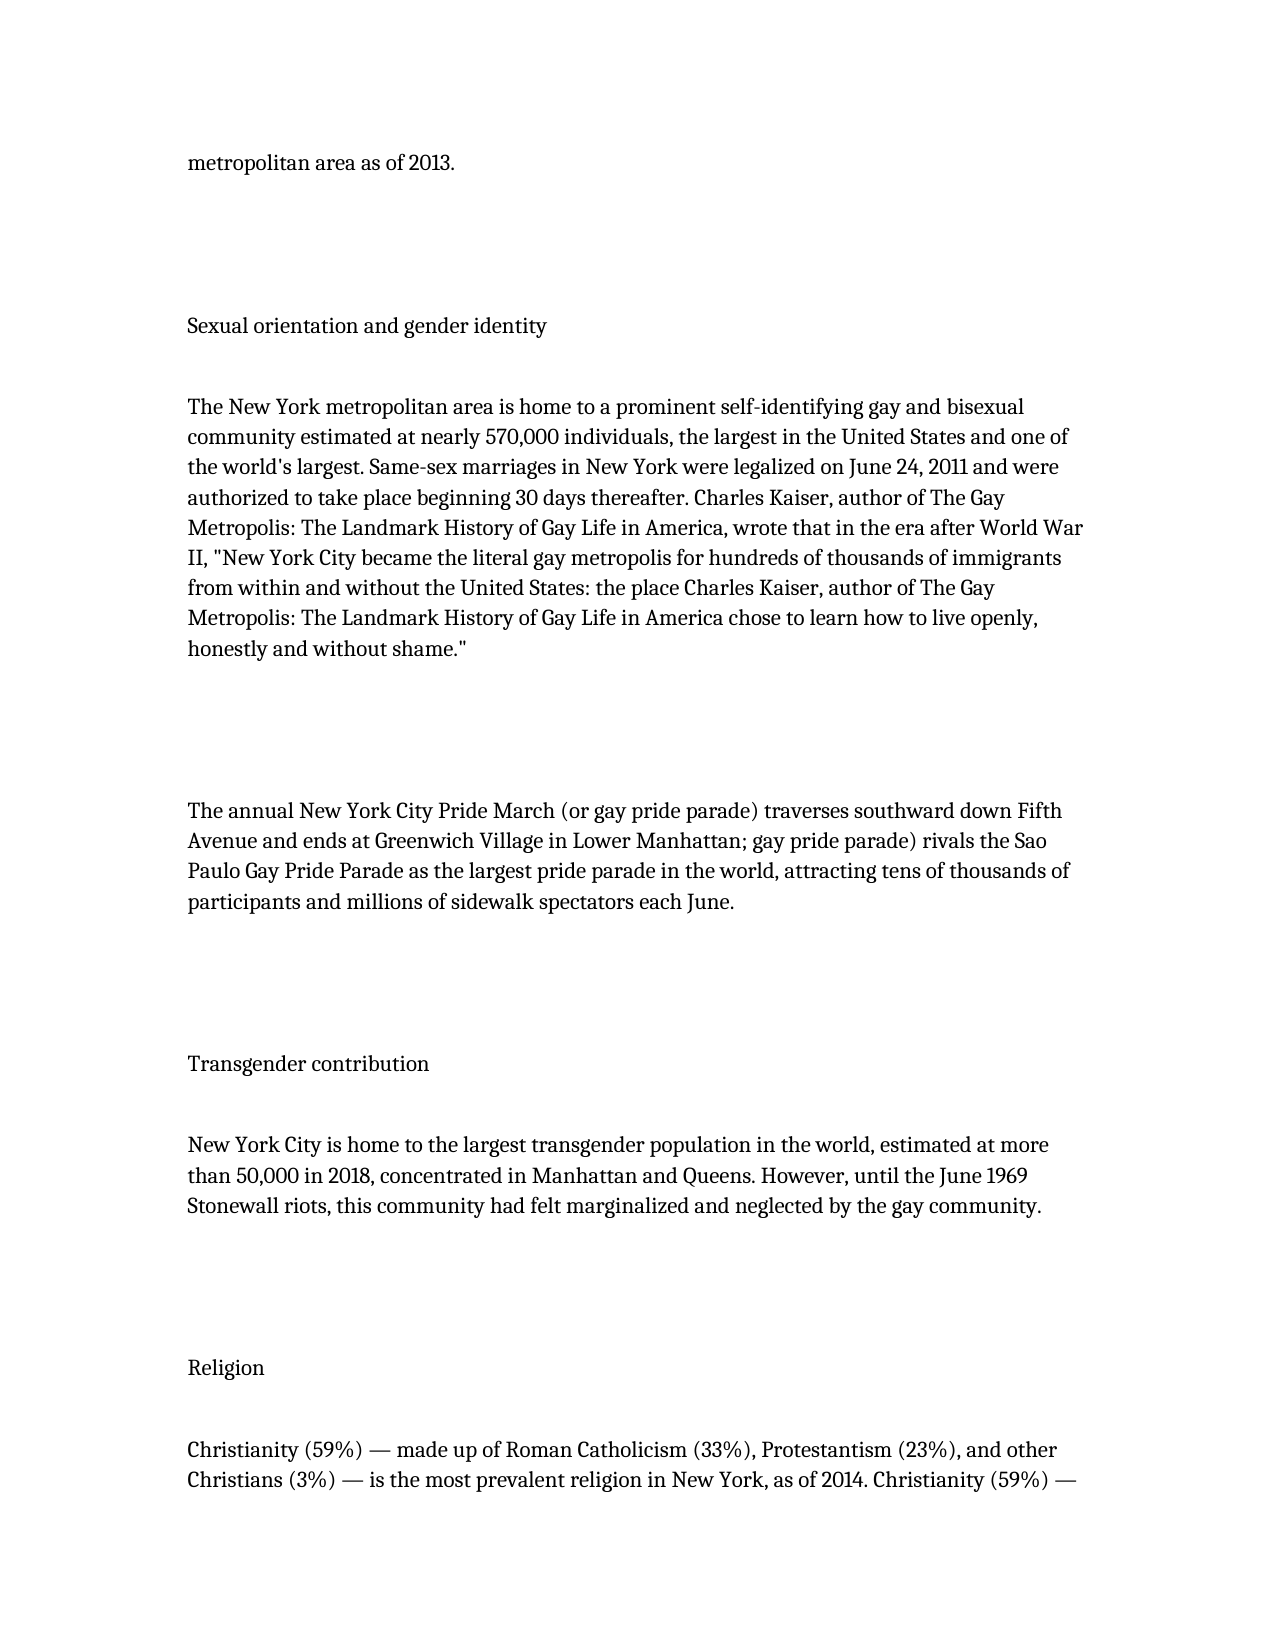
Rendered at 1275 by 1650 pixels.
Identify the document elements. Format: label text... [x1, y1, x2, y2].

text Religion [187, 1355, 1087, 1412]
text The annual New York City Pride March (or gay pride parade) traverses southward down Fifth Avenue and ends at Greenwich Village in Lower Manhattan; gay pride parade) rivals the Sao Paulo Gay Pride Parade as the largest pride parade in the world, attracting tens of thousands of participants and millions of sidewalk spectators each June. [187, 798, 1087, 945]
text Transgender contribution [187, 1051, 1087, 1108]
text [187, 1436, 1087, 1493]
text New York City is home to the largest transgender population in the world, estimated at more than 50,000 in 2018, concentrated in Manhattan and Queens. However, until the June 1969 Stonewall riots, this community had felt marginalized and neglected by the gay community. [187, 1132, 1087, 1249]
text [187, 150, 1087, 207]
text Sexual orientation and gender identity [187, 312, 1087, 369]
text The New York metropolitan area is home to a prominent self-identifying gay and bisexual community estimated at nearly 570,000 individuals, the largest in the United States and one of the world's largest. Same-sex marriages in New York were legalized on June 24, 2011 and were authorized to take place beginning 30 days thereafter. Charles Kaiser, author of The Gay Metropolis: The Landmark History of Gay Life in America, wrote that in the era after World War II, "New York City became the literal gay metropolis for hundreds of thousands of immigrants from within and without the United States: the place Charles Kaiser, author of The Gay Metropolis: The Landmark History of Gay Life in America chose to learn how to live openly, honestly and without shame." [187, 394, 1087, 692]
